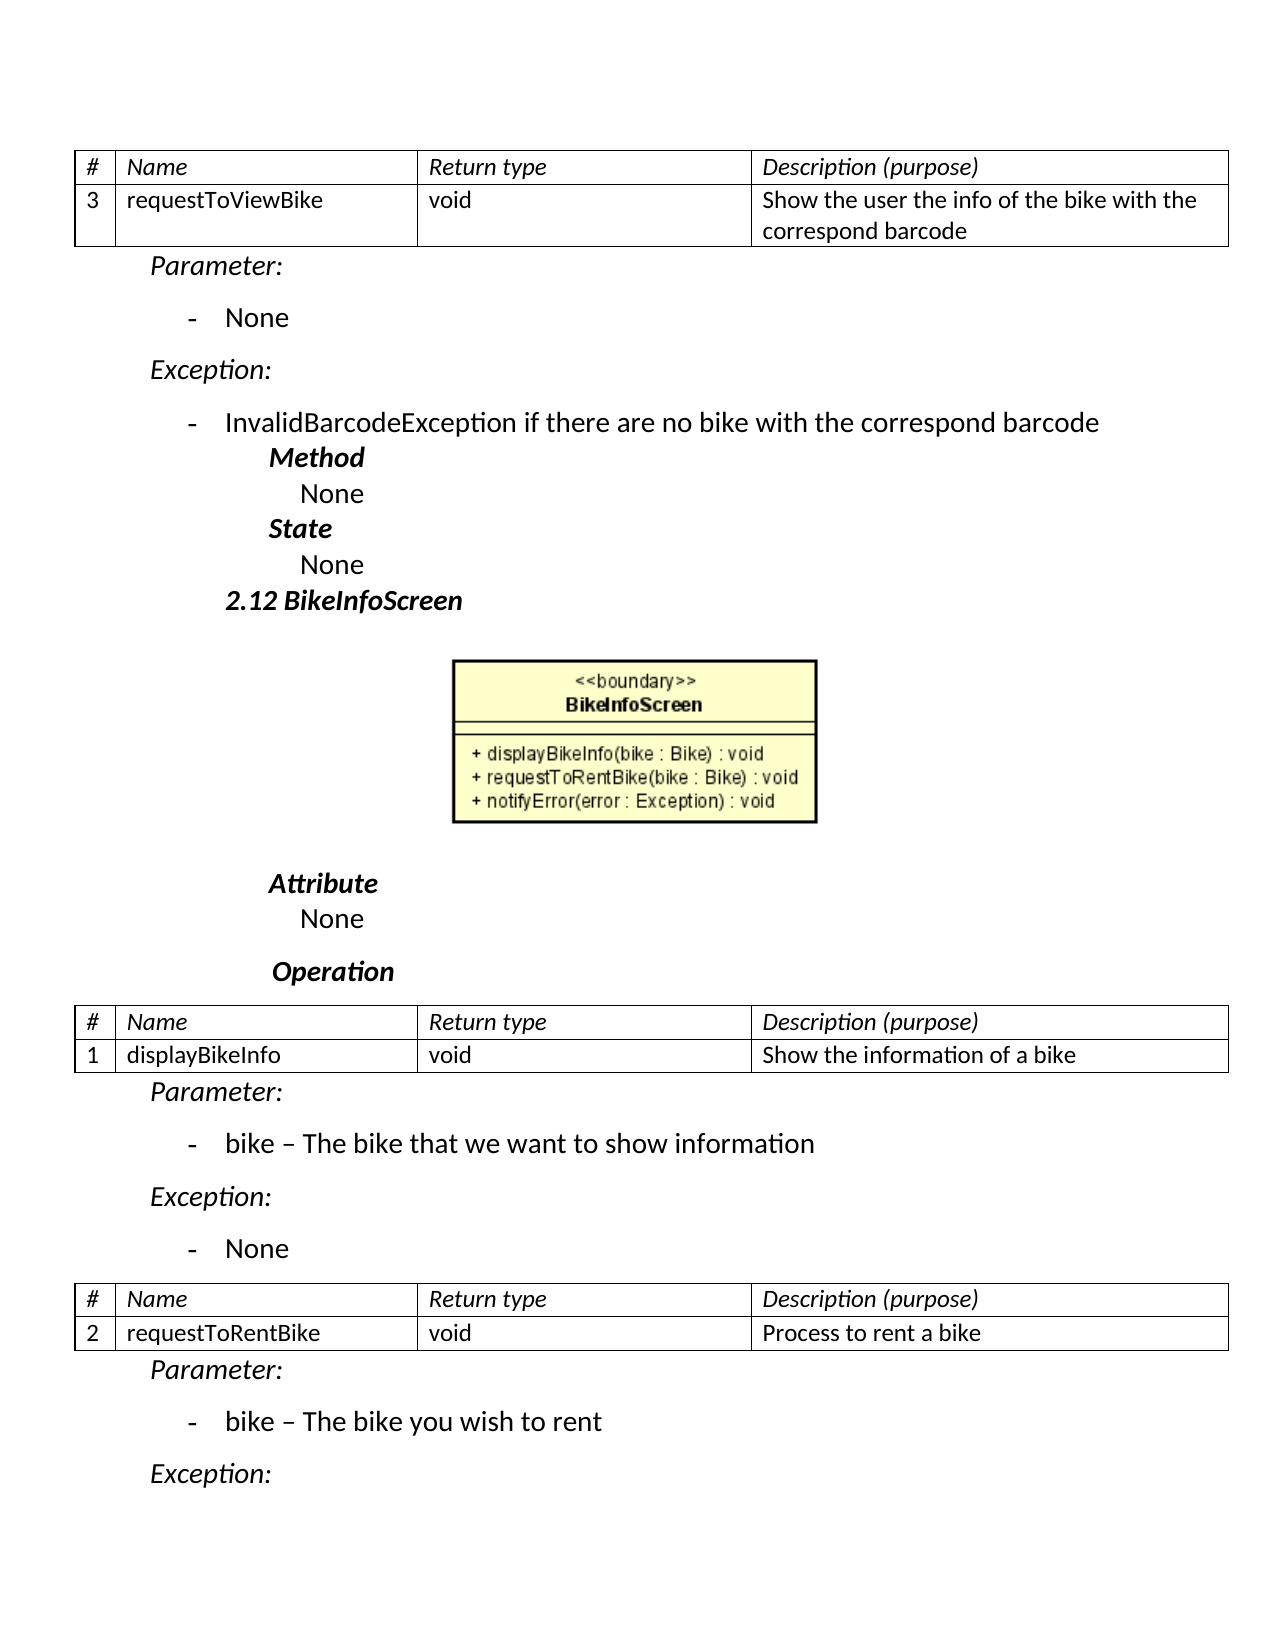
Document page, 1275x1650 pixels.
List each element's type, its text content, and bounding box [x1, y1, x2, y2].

list None [269, 900, 1125, 936]
table_header Name [116, 1006, 417, 1039]
table_cell Show the information of a bike [752, 1040, 1228, 1072]
table_header Description (purpose) [752, 151, 1228, 184]
list State [269, 511, 1125, 546]
table_header # [76, 1284, 115, 1316]
list bike – The bike that we want to show information [187, 1126, 1125, 1161]
table_header Return type [418, 151, 751, 184]
table_cell void [418, 1317, 751, 1350]
table_cell Show the user the info of the bike with the correspond barcode [752, 185, 1228, 246]
list None [187, 1230, 1125, 1266]
table_header Name [116, 151, 417, 184]
table_cell displayBikeInfo [116, 1040, 417, 1072]
table_header Description (purpose) [752, 1006, 1228, 1039]
table_header # [76, 151, 115, 184]
list Attribute [269, 865, 1125, 900]
table_header Return type [418, 1006, 751, 1039]
table_cell requestToViewBike [116, 185, 417, 246]
list bike – The bike you wish to rent [187, 1403, 1125, 1439]
text Operation [272, 953, 1125, 988]
list 2.12 BikeInfoScreen [225, 582, 1125, 617]
table_cell 1 [76, 1040, 115, 1072]
list InvalidBarcodeException if there are no bike with the correspond barcode [187, 404, 1125, 439]
table_header Name [116, 1284, 417, 1316]
text Parameter: [150, 247, 1125, 282]
list None [187, 299, 1125, 335]
table_cell 2 [76, 1317, 115, 1350]
text Parameter: [150, 1351, 1125, 1386]
table_cell void [418, 185, 751, 246]
table_header Description (purpose) [752, 1284, 1228, 1316]
list Method [269, 439, 1125, 475]
list None [269, 546, 1125, 582]
table_header # [76, 1006, 115, 1039]
table_cell Process to rent a bike [752, 1317, 1228, 1350]
text Parameter: [150, 1073, 1125, 1109]
table_cell 3 [76, 185, 115, 246]
text Exception: [150, 1455, 1125, 1491]
list None [269, 475, 1125, 511]
picture [421, 634, 854, 849]
text Exception: [150, 1178, 1125, 1213]
table_header Return type [418, 1284, 751, 1316]
table_cell requestToRentBike [116, 1317, 417, 1350]
text Exception: [150, 351, 1125, 387]
table_cell void [418, 1040, 751, 1072]
